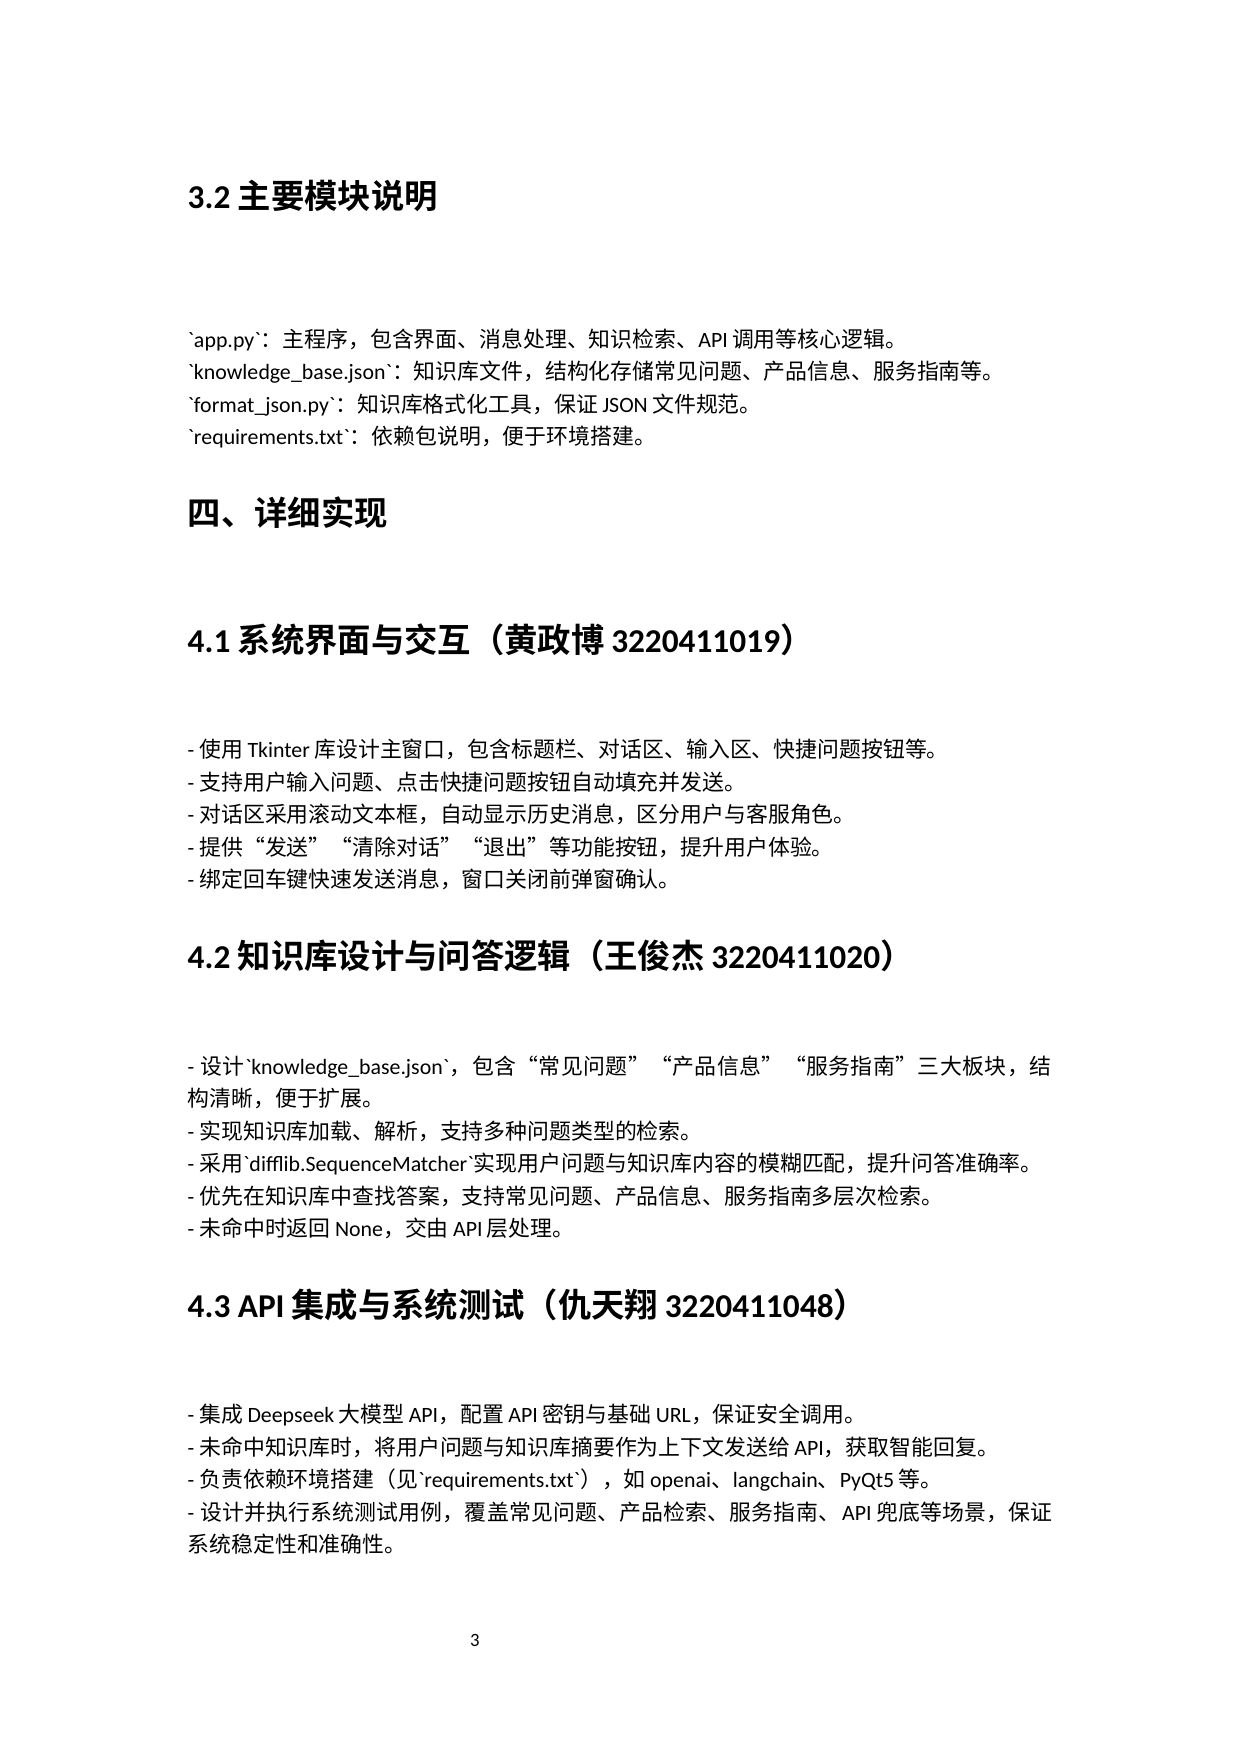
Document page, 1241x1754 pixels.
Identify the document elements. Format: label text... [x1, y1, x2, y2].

text `app.py`：主程序，包含界面、消息处理、知识检索、API调用等核心逻辑。 [187, 321, 1053, 354]
text - 设计并执行系统测试用例，覆盖常见问题、产品检索、服务指南、API兜底等场景，保证系统稳定性和准确性。 [187, 1494, 1053, 1559]
text `format_json.py`：知识库格式化工具，保证JSON文件规范。 [187, 386, 1053, 419]
text - 实现知识库加载、解析，支持多种问题类型的检索。 [187, 1113, 1053, 1146]
text - 支持用户输入问题、点击快捷问题按钮自动填充并发送。 [187, 764, 1053, 797]
text - 对话区采用滚动文本框，自动显示历史消息，区分用户与客服角色。 [187, 797, 1053, 829]
text - 负责依赖环境搭建（见`requirements.txt`），如openai、langchain、PyQt5等。 [187, 1462, 1053, 1494]
text - 未命中知识库时，将用户问题与知识库摘要作为上下文发送给API，获取智能回复。 [187, 1429, 1053, 1462]
text - 集成Deepseek大模型API，配置API密钥与基础URL，保证安全调用。 [187, 1397, 1053, 1429]
subtitle 4.2 知识库设计与问答逻辑（王俊杰3220411020） [187, 921, 1053, 986]
text - 设计`knowledge_base.json`，包含“常见问题”“产品信息”“服务指南”三大板块，结构清晰，便于扩展。 [187, 1048, 1053, 1113]
subtitle 3.2 主要模块说明 [187, 162, 1053, 227]
text - 使用Tkinter库设计主窗口，包含标题栏、对话区、输入区、快捷问题按钮等。 [187, 732, 1053, 764]
text - 提供“发送”“清除对话”“退出”等功能按钮，提升用户体验。 [187, 829, 1053, 862]
text `knowledge_base.json`：知识库文件，结构化存储常见问题、产品信息、服务指南等。 [187, 354, 1053, 386]
subtitle 4.1 系统界面与交互（黄政博3220411019） [187, 605, 1053, 670]
text - 未命中时返回None，交由API层处理。 [187, 1211, 1053, 1243]
text - 绑定回车键快速发送消息，窗口关闭前弹窗确认。 [187, 862, 1053, 894]
text - 采用`difflib.SequenceMatcher`实现用户问题与知识库内容的模糊匹配，提升问答准确率。 [187, 1146, 1053, 1178]
subtitle 4.3 API集成与系统测试（仇天翔3220411048） [187, 1270, 1053, 1335]
text `requirements.txt`：依赖包说明，便于环境搭建。 [187, 419, 1053, 451]
subtitle 四、详细实现 [187, 478, 1053, 543]
text - 优先在知识库中查找答案，支持常见问题、产品信息、服务指南多层次检索。 [187, 1178, 1053, 1211]
